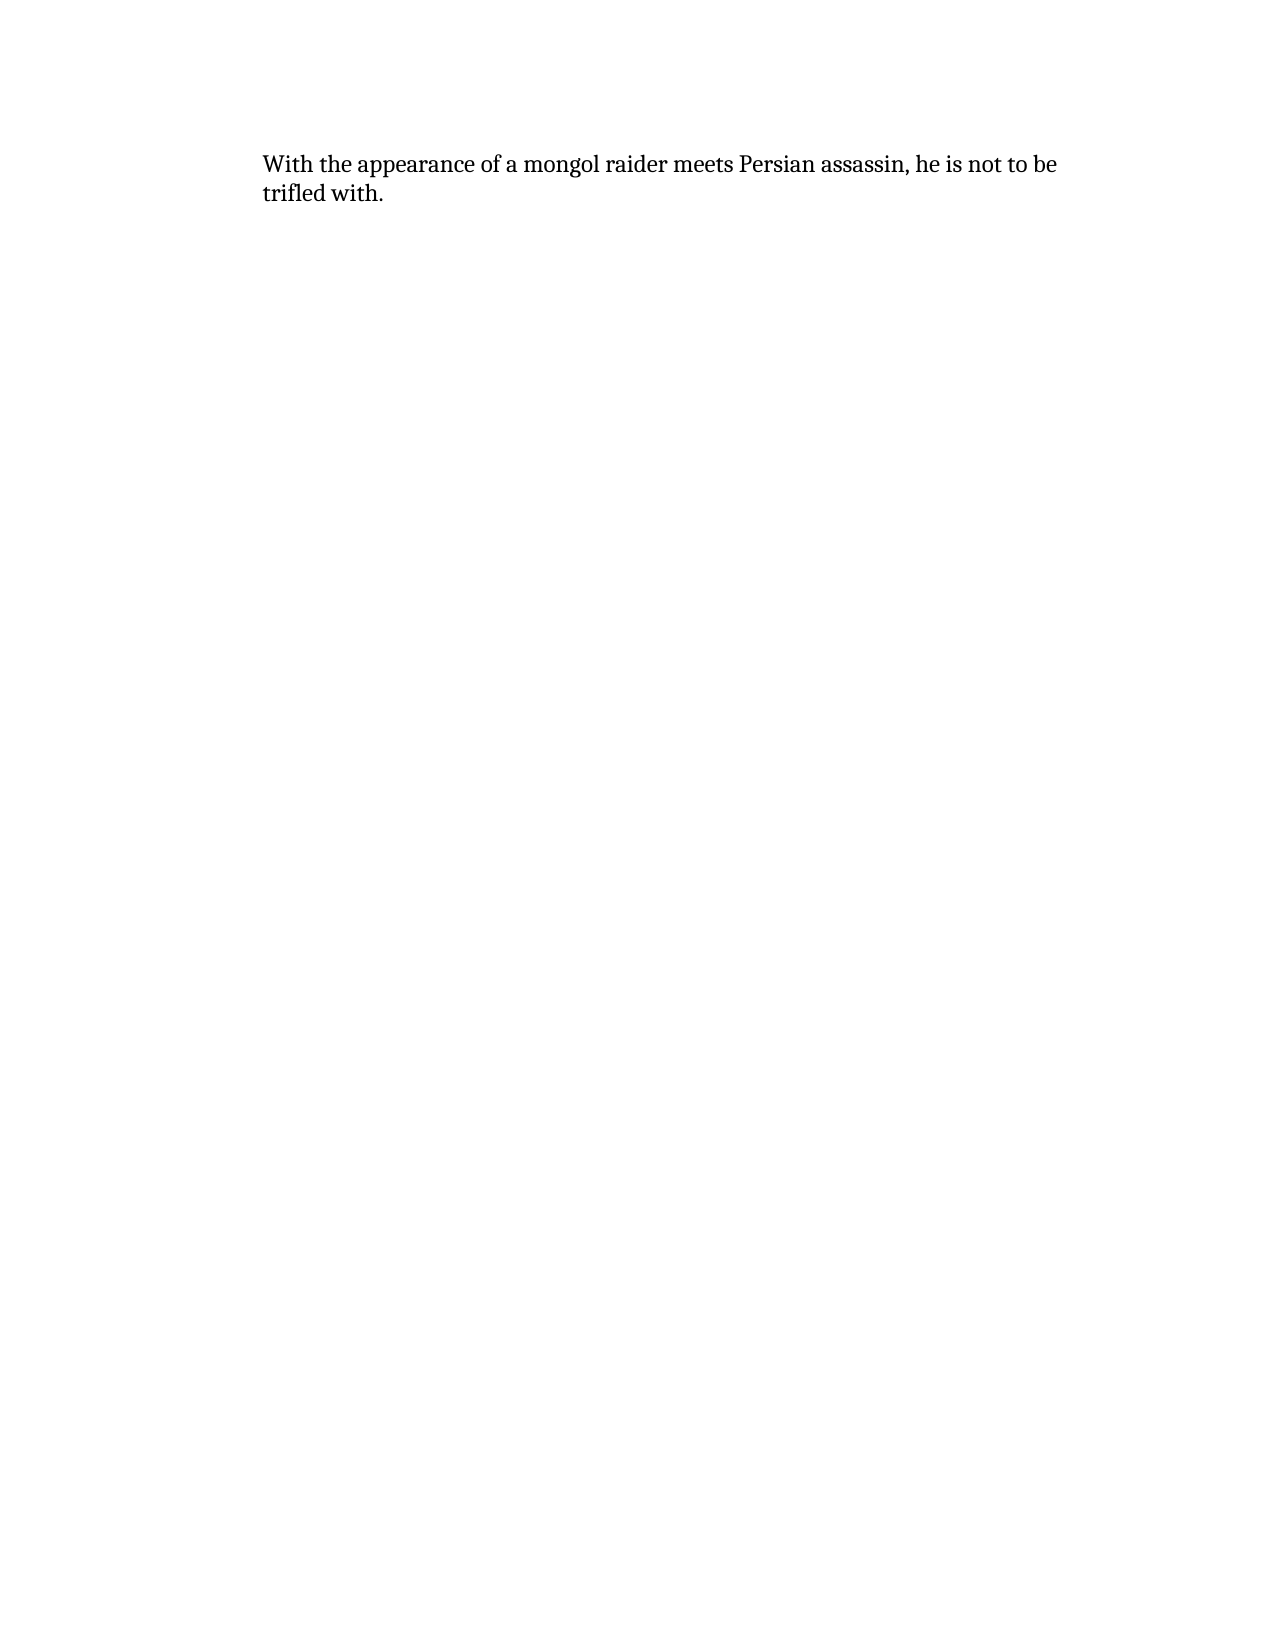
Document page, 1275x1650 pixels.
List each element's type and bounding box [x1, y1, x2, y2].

text [262, 150, 1087, 207]
